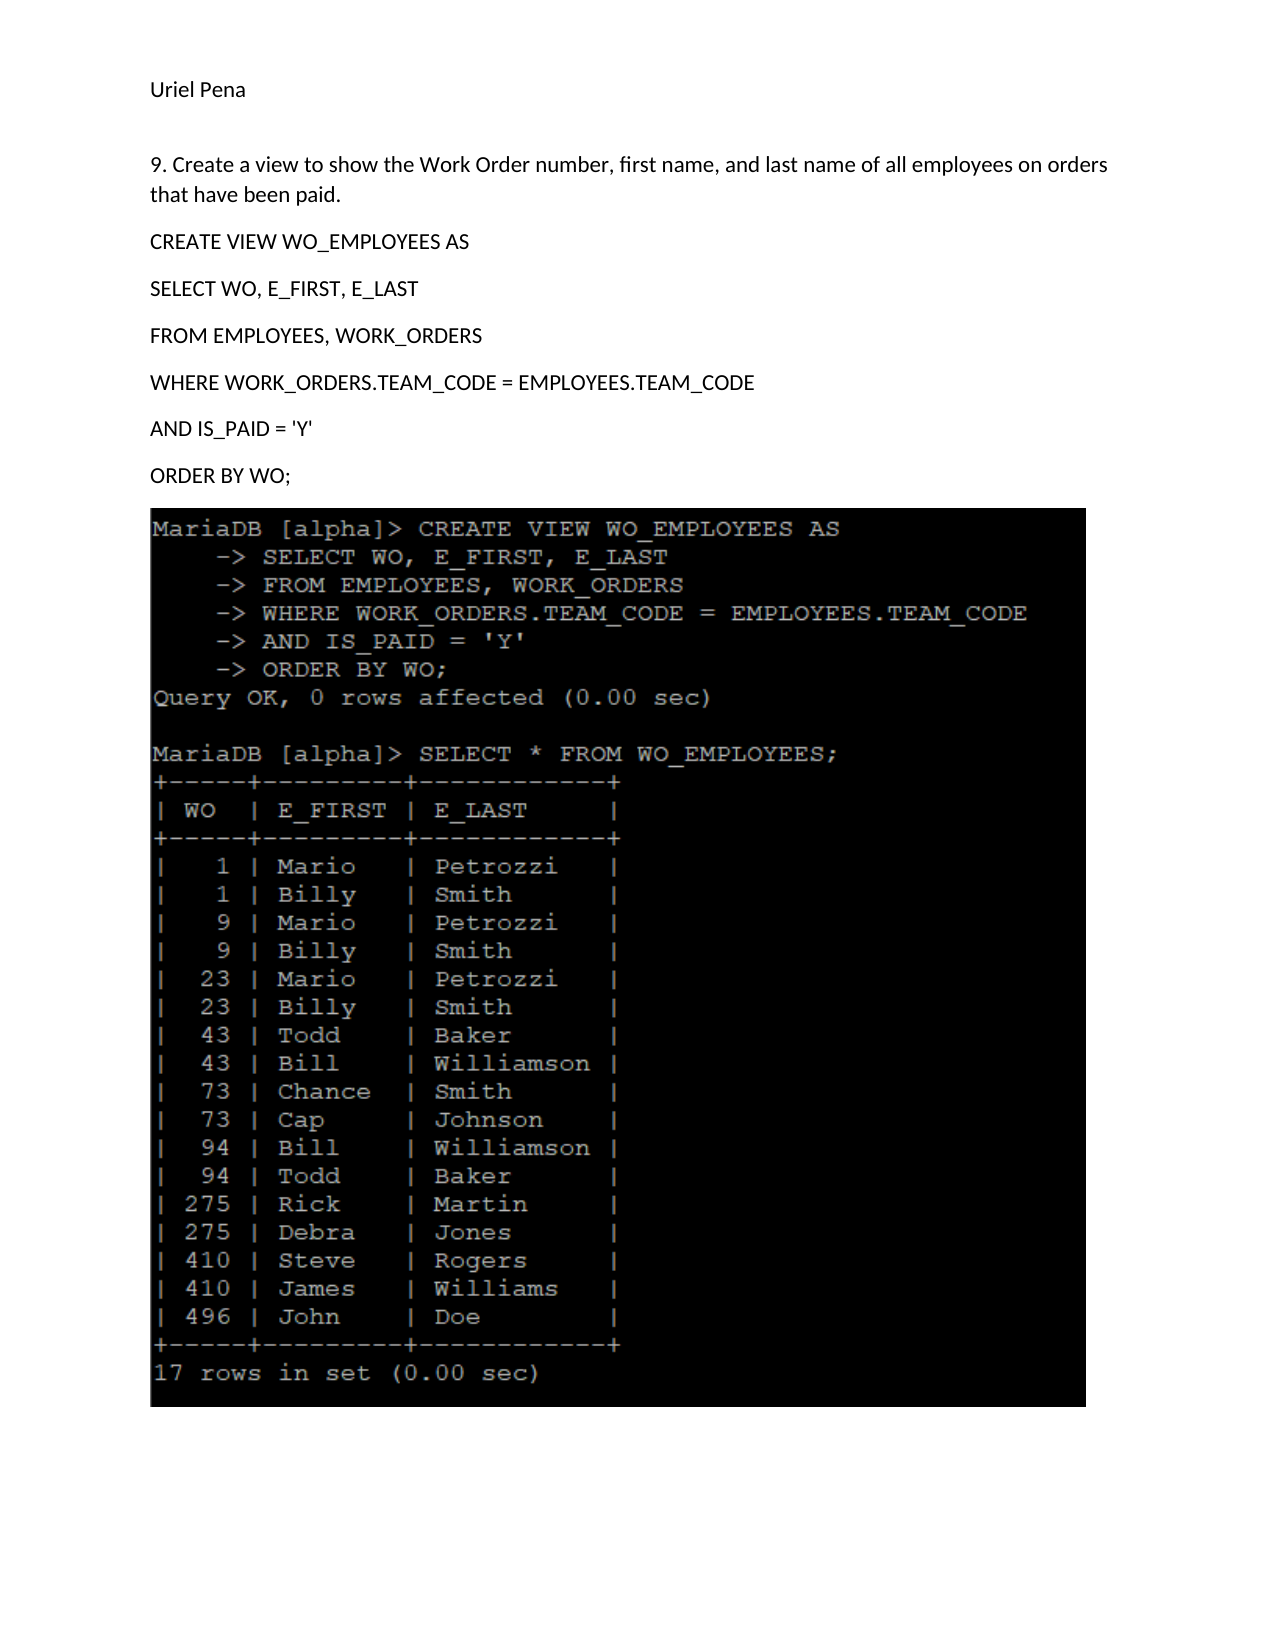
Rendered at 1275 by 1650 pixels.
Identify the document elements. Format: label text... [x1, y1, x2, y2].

text 9. Create a view to show the Work Order number, first name, and last name of all employees on orders that have been paid. [150, 150, 1125, 208]
text FROM EMPLOYEES, WORK_ORDERS [150, 321, 1125, 349]
picture [150, 508, 1086, 1407]
text CREATE VIEW WO_EMPLOYEES AS [150, 227, 1125, 255]
text SELECT WO, E_FIRST, E_LAST [150, 274, 1125, 302]
text WHERE WORK_ORDERS.TEAM_CODE = EMPLOYEES.TEAM_CODE [150, 368, 1125, 396]
text AND IS_PAID = 'Y' [150, 414, 1125, 443]
text ORDER BY WO; [150, 461, 1125, 489]
